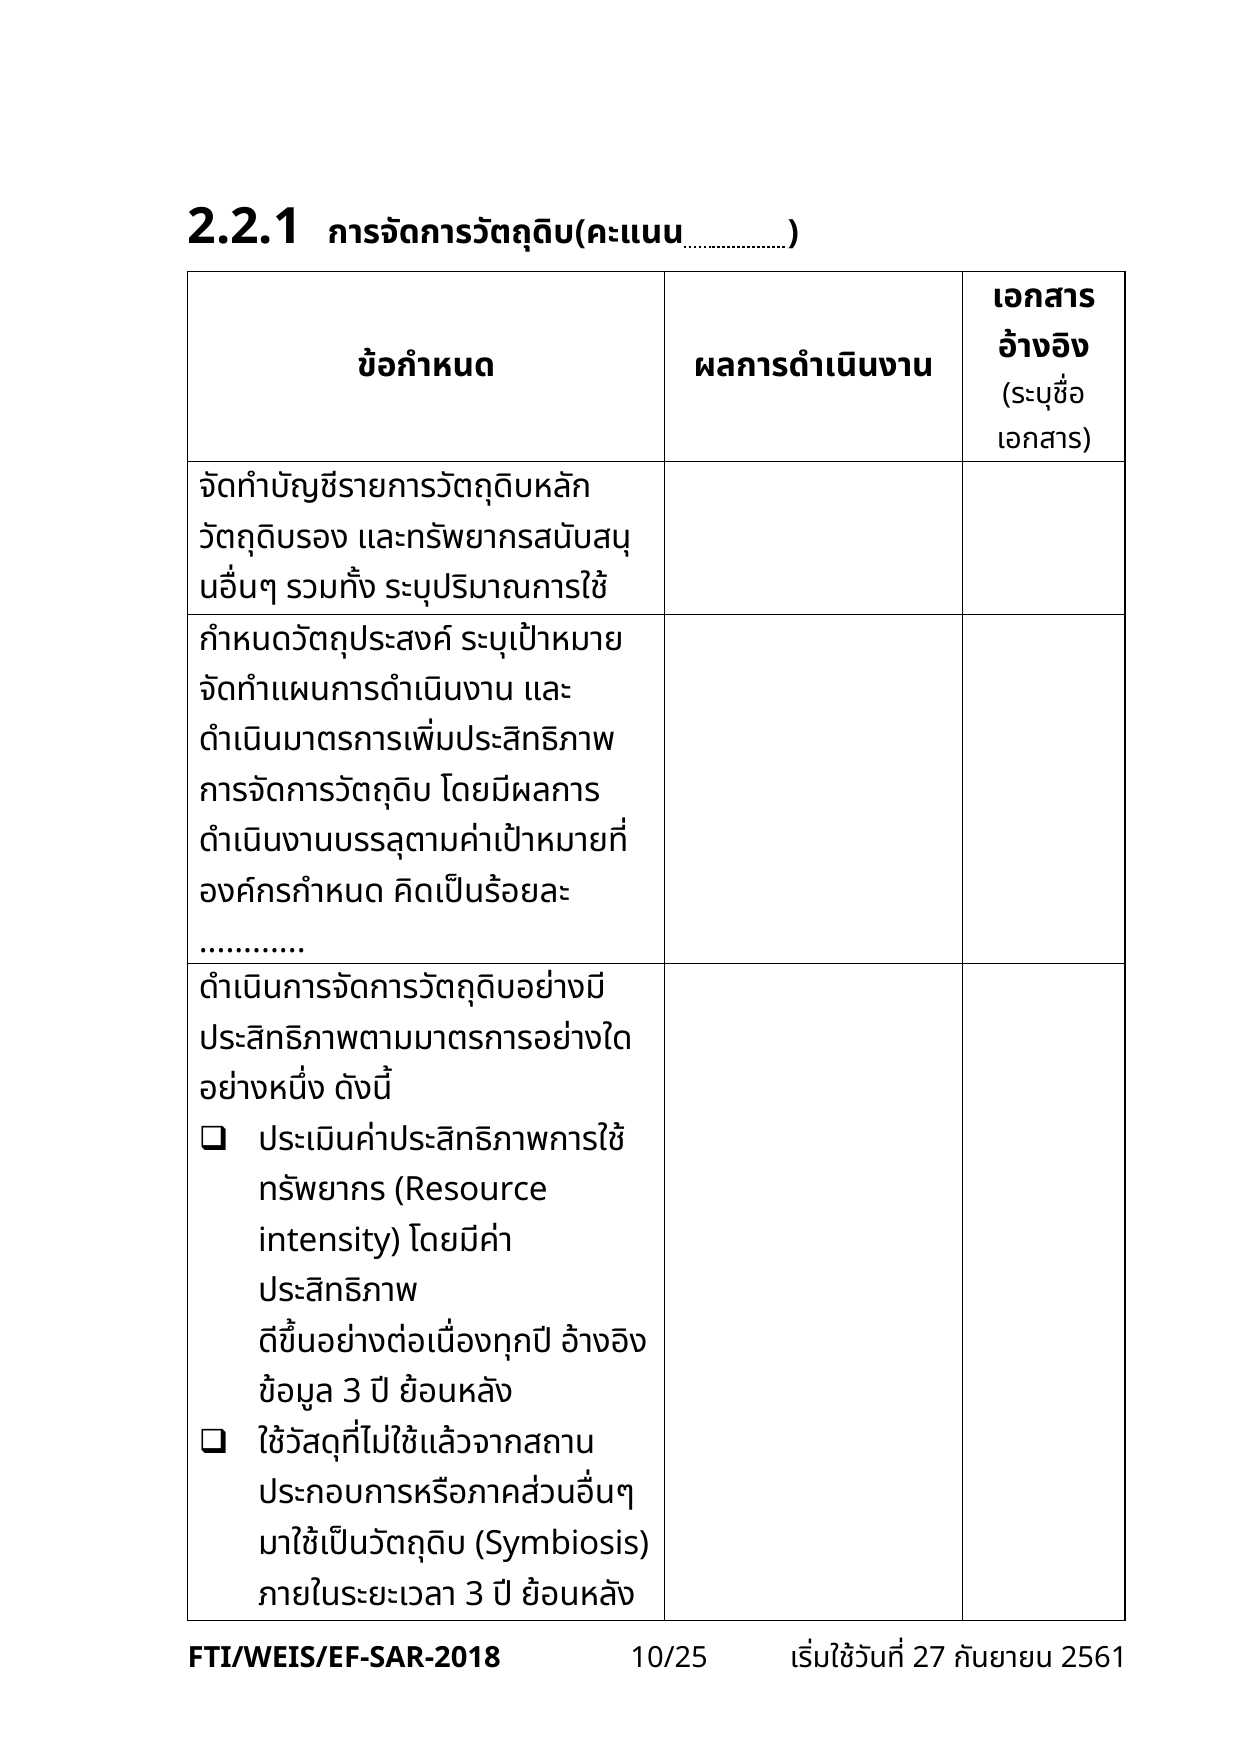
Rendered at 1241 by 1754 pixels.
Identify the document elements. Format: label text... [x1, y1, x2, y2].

table_cell [963, 964, 1124, 1620]
table_cell กำหนดวัตถุประสงค์ ระบุเป้าหมาย จัดทำแผนการดำเนินงาน และ ดำเนินมาตรการเพิ่มประสิทธิภาพการจัดการวัตถุดิบ โดยมีผลการดำเนินงานบรรลุตามค่าเป้าหมายที่องค์กรกำหนด คิดเป็นร้อยละ ............ [188, 615, 664, 962]
table_cell [963, 462, 1124, 613]
table_header ผลการดำเนินงาน [665, 272, 962, 461]
subtitle 2.2.1 การจัดการวัตถุดิบ(คะแนน ) [187, 190, 1125, 258]
table_header เอกสารอ้างอิง (ระบุชื่อเอกสาร) [963, 272, 1124, 461]
table_cell จัดทำบัญชีรายการวัตถุดิบหลัก วัตถุดิบรอง และทรัพยากรสนับสนุนอื่นๆ รวมทั้ง ระบุปริมาณการใช้ [188, 462, 664, 613]
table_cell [188, 964, 664, 1620]
table_cell [665, 462, 962, 613]
table_header ข้อกำหนด [188, 272, 664, 461]
table_cell [665, 615, 962, 962]
table_cell [963, 615, 1124, 962]
table_cell [665, 964, 962, 1620]
